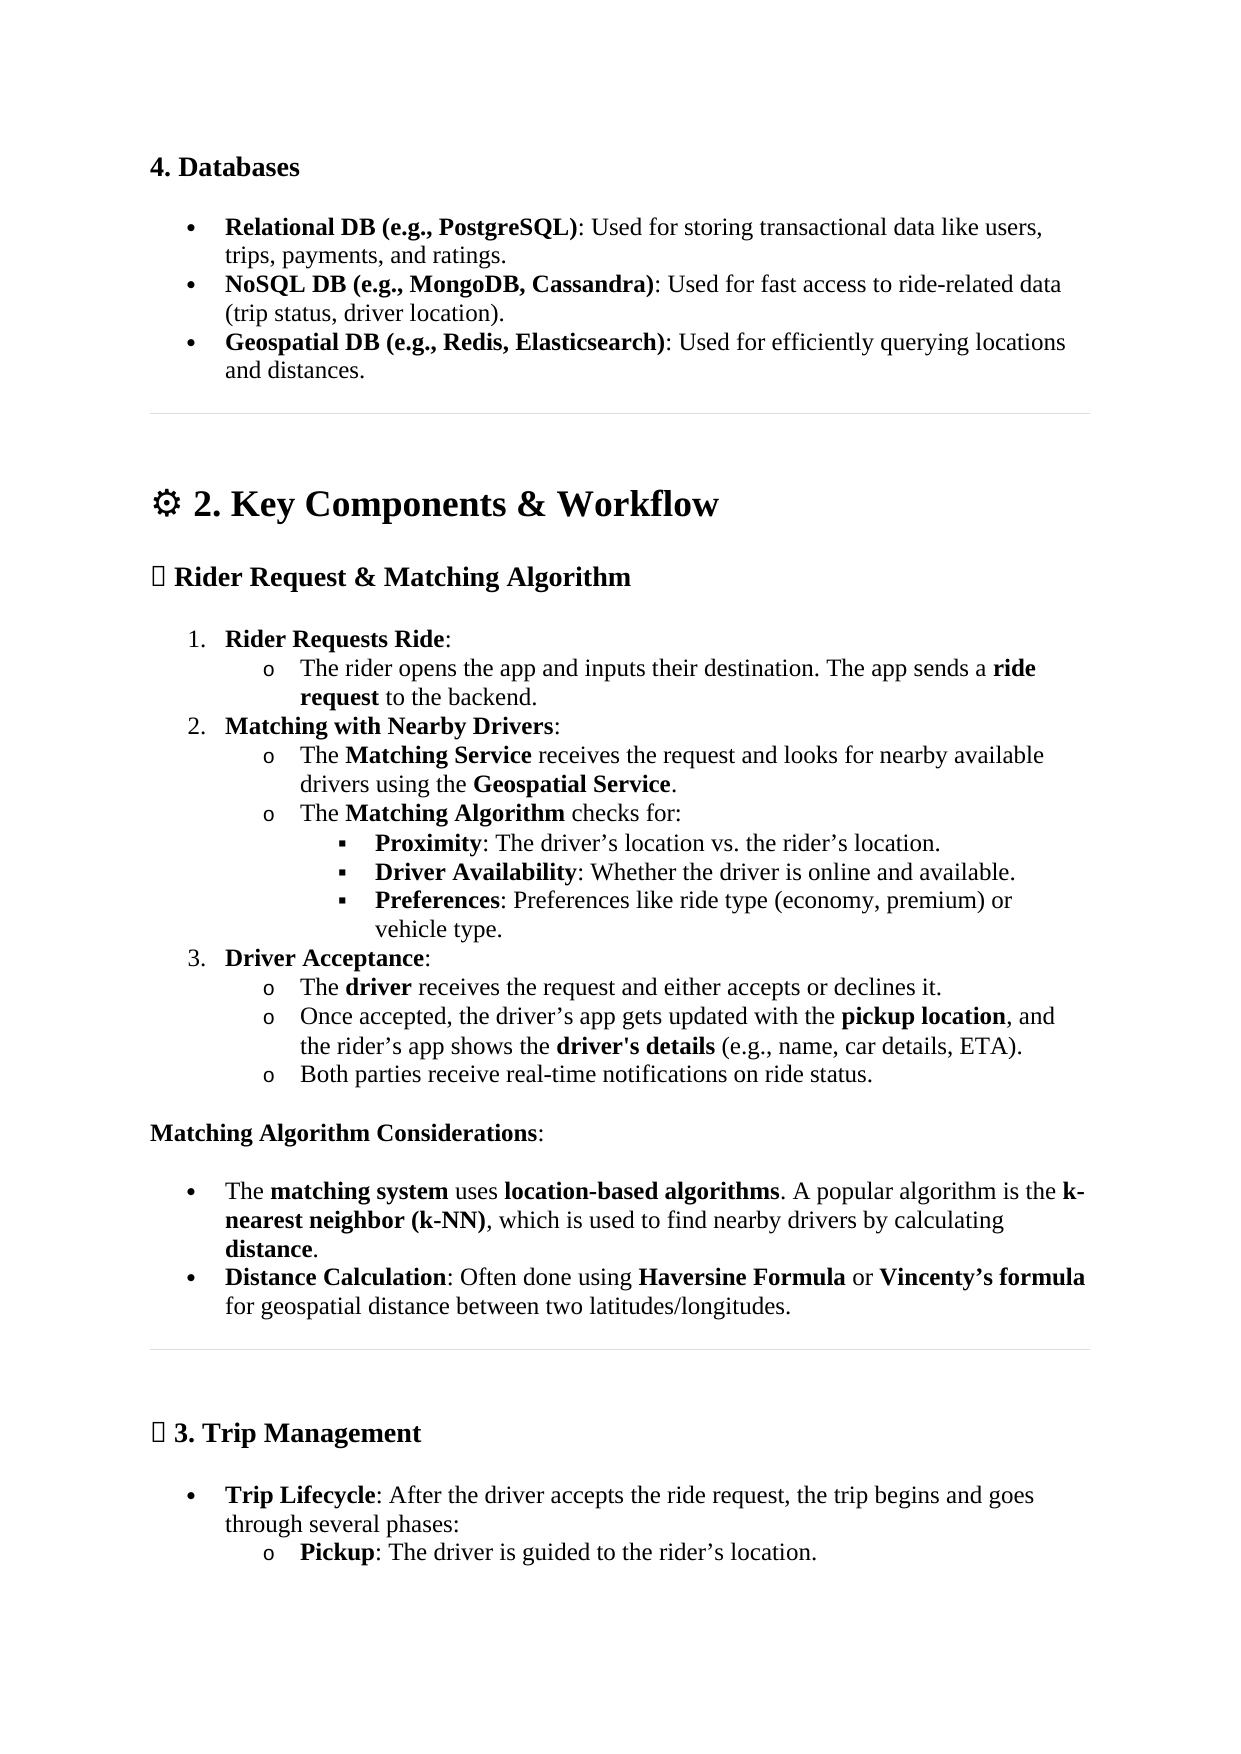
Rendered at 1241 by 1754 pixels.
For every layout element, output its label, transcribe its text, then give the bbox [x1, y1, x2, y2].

list Rider Requests Ride: [187, 624, 1090, 653]
list Both parties receive real-time notifications on ride status. [262, 1059, 1090, 1089]
list The Matching Algorithm checks for: [262, 798, 1090, 828]
list Pickup: The driver is guided to the rider’s location. [262, 1537, 1090, 1567]
list The rider opens the app and inputs their destination. The app sends a ride request to the backend. [262, 653, 1090, 711]
list Once accepted, the driver’s app gets updated with the pickup location, and the rider’s app shows the driver's details (e.g., name, car details, ETA). [262, 1001, 1090, 1059]
list Proximity: The driver’s location vs. the rider’s location. [337, 828, 1090, 857]
list Matching with Nearby Drivers: [187, 711, 1090, 740]
list The driver receives the request and either accepts or declines it. [262, 972, 1090, 1001]
list The matching system uses location-based algorithms. A popular algorithm is the k-nearest neighbor (k-NN), which is used to find nearby drivers by calculating distance. [187, 1176, 1090, 1262]
text 🧳 Rider Request & Matching Algorithm [150, 557, 1090, 595]
list Relational DB (e.g., PostgreSQL): Used for storing transactional data like users, trips, payments, and ratings. [187, 212, 1090, 269]
list The Matching Service receives the request and looks for nearby available drivers using the Geospatial Service. [262, 740, 1090, 798]
text 🚗 3. Trip Management [150, 1412, 1090, 1451]
list Geospatial DB (e.g., Redis, Elasticsearch): Used for efficiently querying locations and distances. [187, 327, 1090, 384]
list Distance Calculation: Often done using Haversine Formula or Vincenty’s formula for geospatial distance between two latitudes/longitudes. [187, 1262, 1090, 1320]
text ⚙️ 2. Key Components & Workflow [150, 476, 1090, 527]
list Trip Lifecycle: After the driver accepts the ride request, the trip begins and goes through several phases: [187, 1480, 1090, 1537]
text 4. Databases [150, 150, 1090, 182]
list Preferences: Preferences like ride type (economy, premium) or vehicle type. [337, 885, 1090, 943]
list Driver Acceptance: [187, 943, 1090, 972]
list Driver Availability: Whether the driver is online and available. [337, 857, 1090, 885]
text Matching Algorithm Considerations: [150, 1118, 1090, 1147]
list NoSQL DB (e.g., MongoDB, Cassandra): Used for fast access to ride-related data (trip status, driver location). [187, 269, 1090, 327]
